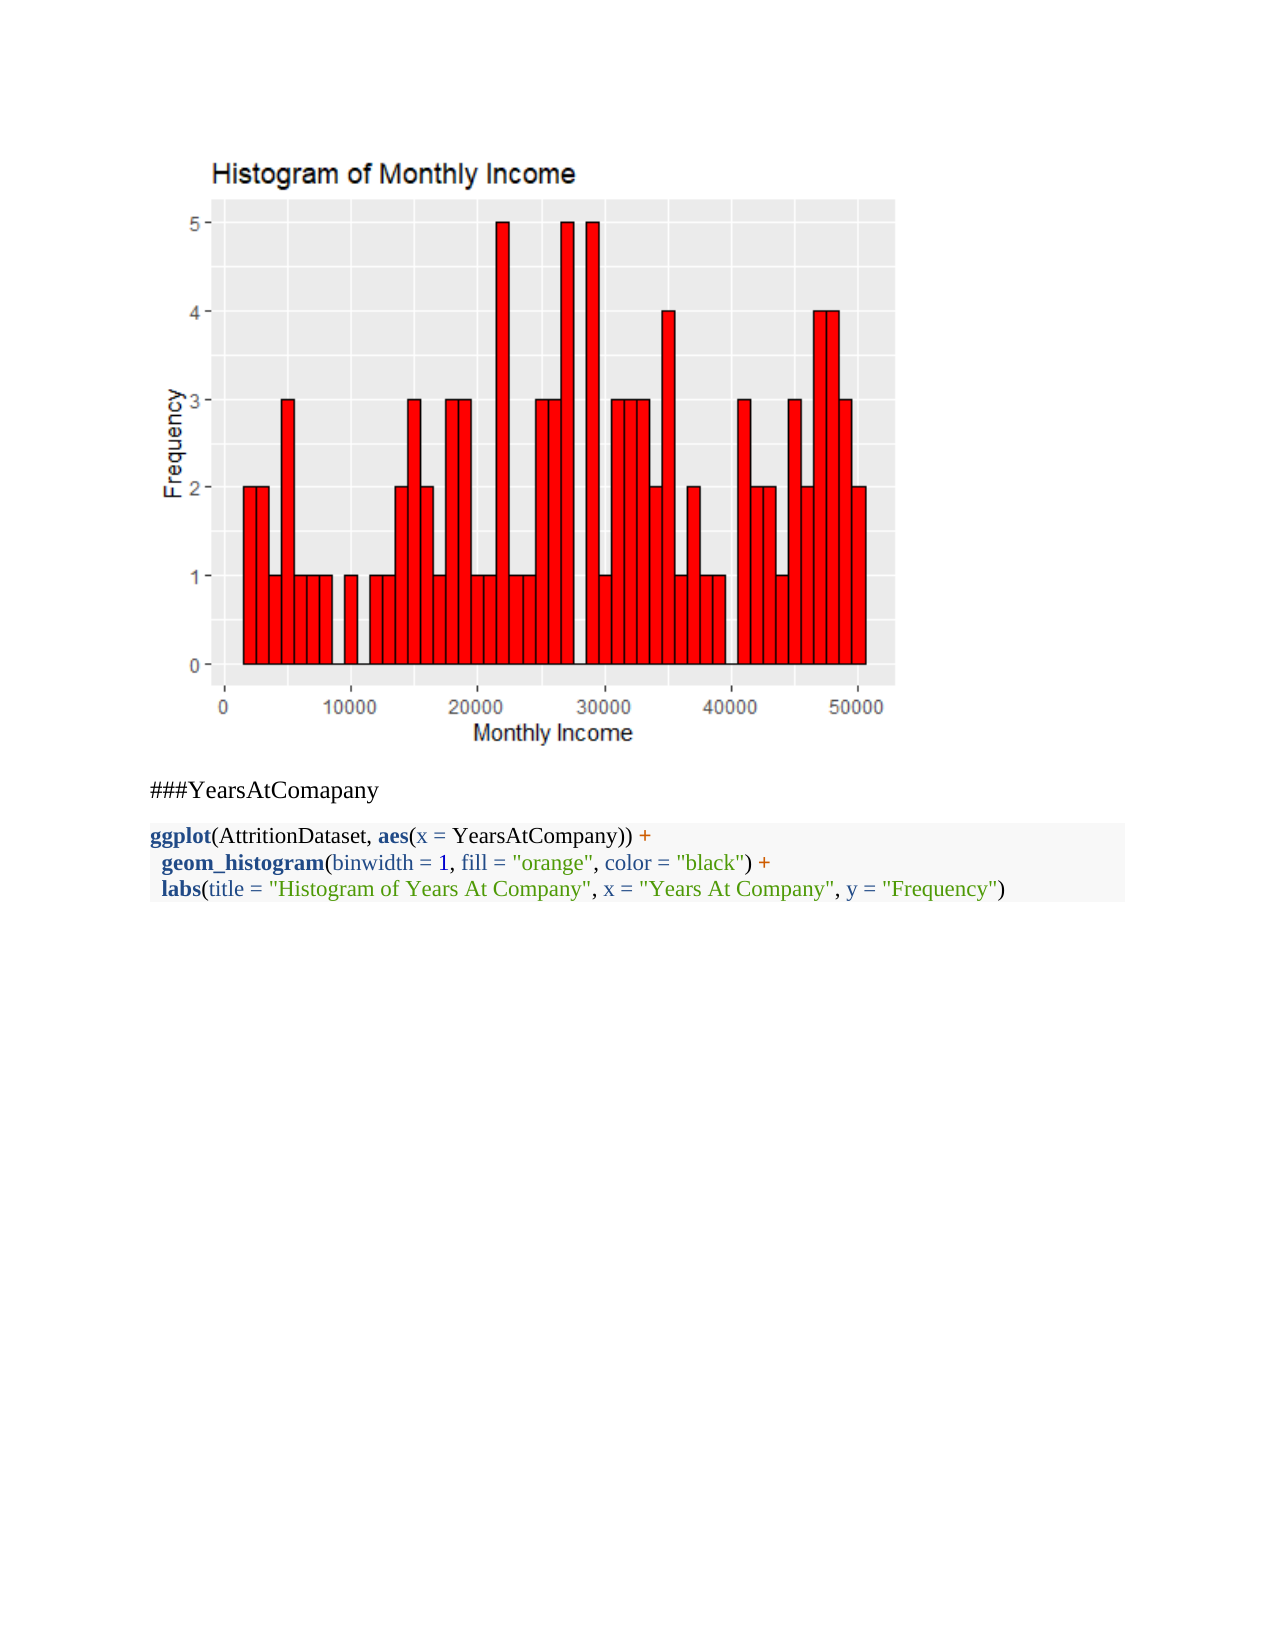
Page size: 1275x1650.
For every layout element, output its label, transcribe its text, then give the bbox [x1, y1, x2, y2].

text ggplot(AttritionDataset, aes(x = YearsAtCompany)) + geom_histogram(binwidth = 1, fill = "orange", color = "black") + labs(title = "Histogram of Years At Company", x = "Years At Company", y = "Frequency") [651, 823, 1125, 902]
text ###YearsAtComapany [150, 775, 1125, 804]
picture [150, 150, 908, 757]
